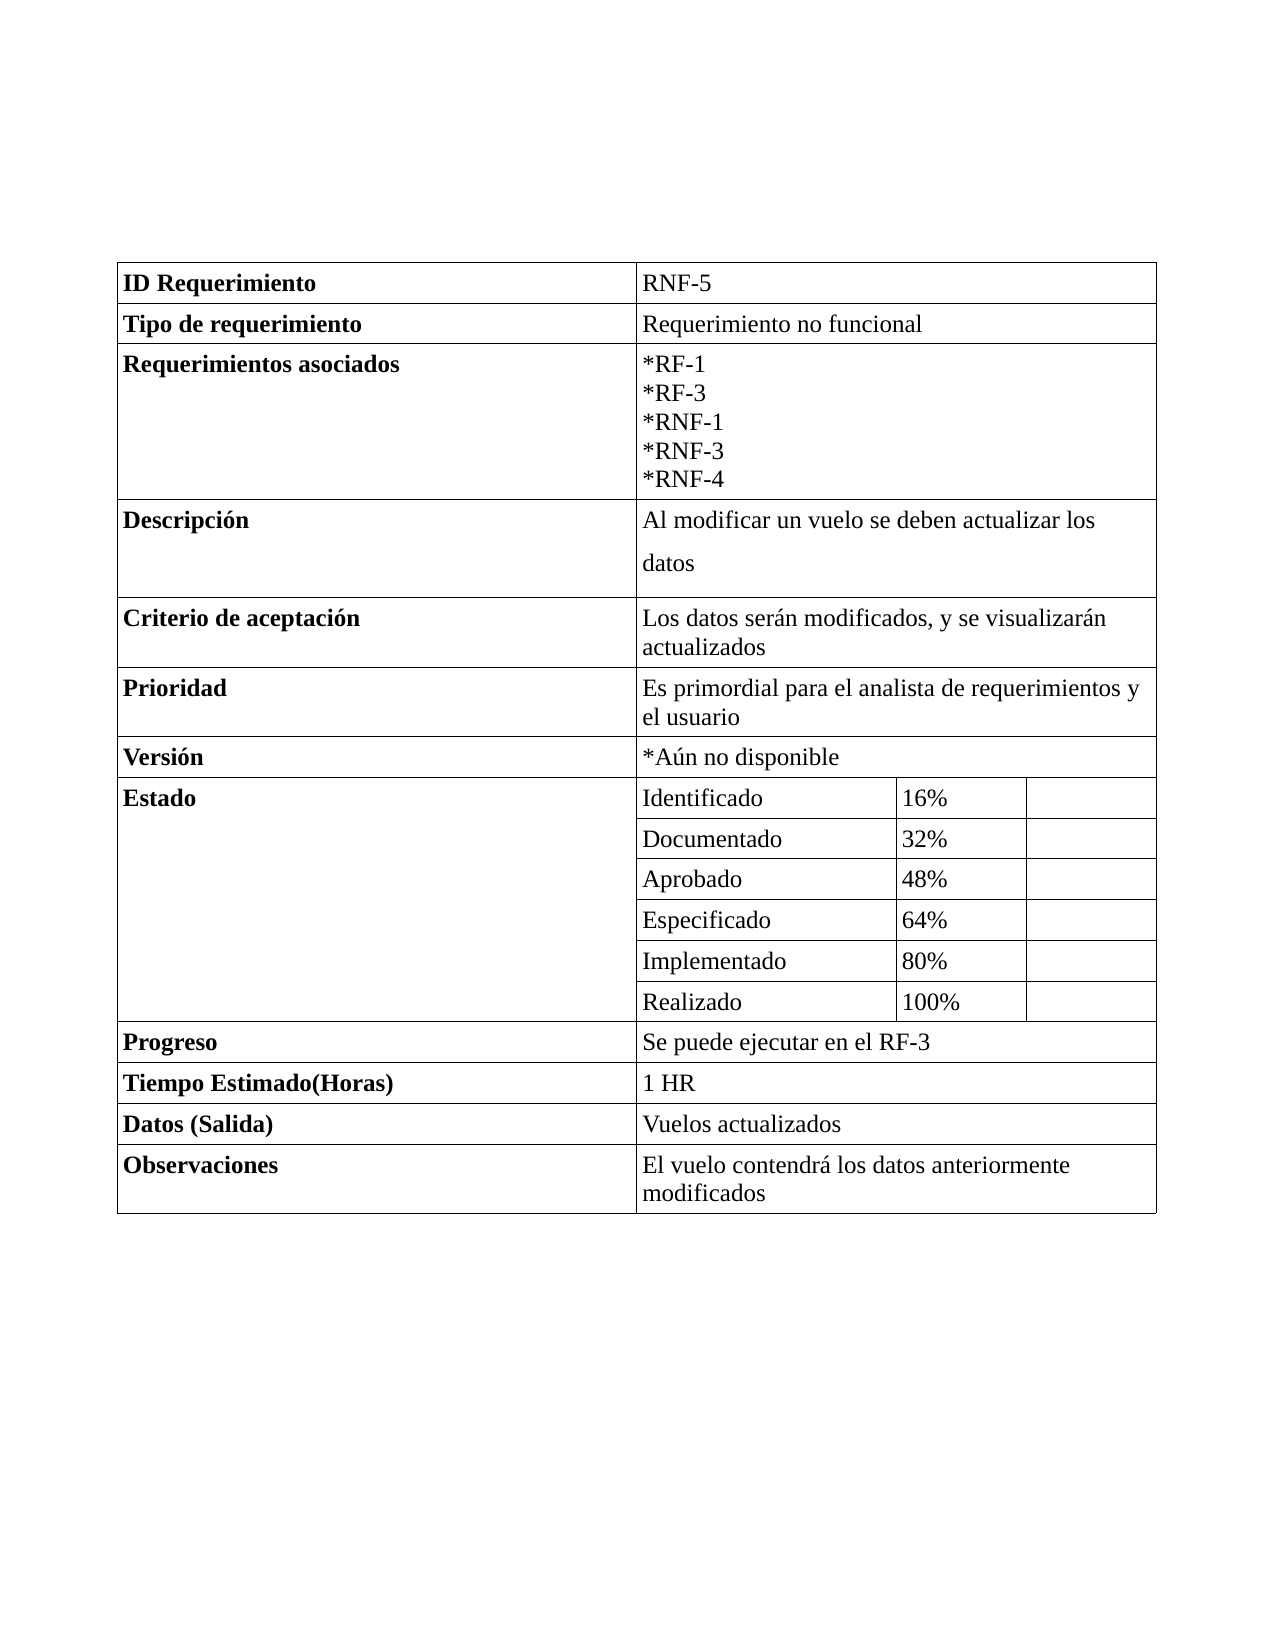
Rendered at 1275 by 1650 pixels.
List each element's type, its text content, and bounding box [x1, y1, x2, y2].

table_cell El vuelo contendrá los datos anteriormente modificados [637, 1145, 1156, 1213]
table_cell Documentado [637, 819, 896, 858]
table_cell Versión [118, 737, 636, 777]
table_cell Realizado [637, 982, 896, 1021]
table_header ID Requerimiento [118, 263, 636, 303]
table_cell Al modificar un vuelo se deben actualizar los datos [637, 500, 1156, 597]
table_cell 64% [897, 900, 1026, 940]
table_cell Estado [118, 778, 636, 1021]
table_cell Vuelos actualizados [637, 1104, 1156, 1143]
table_cell [1027, 941, 1156, 981]
table_cell [1027, 982, 1156, 1021]
table_cell Tiempo Estimado(Horas) [118, 1063, 636, 1103]
table_cell Requerimientos asociados [118, 344, 636, 499]
table_cell [1027, 859, 1156, 899]
table_cell Tipo de requerimiento [118, 304, 636, 343]
table_cell Progreso [118, 1022, 636, 1062]
table_cell 1 HR [637, 1063, 1156, 1103]
table_cell 100% [897, 982, 1026, 1021]
table_cell Prioridad [118, 668, 636, 736]
table_cell Se puede ejecutar en el RF-3 [637, 1022, 1156, 1062]
table_cell 48% [897, 859, 1026, 899]
table_cell Los datos serán modificados, y se visualizarán actualizados [637, 598, 1156, 667]
table_cell Requerimiento no funcional [637, 304, 1156, 343]
table_cell [1027, 819, 1156, 858]
table_cell Descripción [118, 500, 636, 597]
table_cell *Aún no disponible [637, 737, 1156, 777]
table_cell Datos (Salida) [118, 1104, 636, 1143]
table_cell *RF-1 *RF-3 *RNF-1 *RNF-3 *RNF-4 [637, 344, 1156, 499]
table_cell Identificado [637, 778, 896, 818]
table_header RNF-5 [637, 263, 1156, 303]
table_cell Criterio de aceptación [118, 598, 636, 667]
table_cell Especificado [637, 900, 896, 940]
table_cell 32% [897, 819, 1026, 858]
table_cell Es primordial para el analista de requerimientos y el usuario [637, 668, 1156, 736]
table_cell [1027, 900, 1156, 940]
table_cell Aprobado [637, 859, 896, 899]
table_cell [1027, 778, 1156, 818]
table_cell Observaciones [118, 1145, 636, 1213]
table_cell 16% [897, 778, 1026, 818]
table_cell 80% [897, 941, 1026, 981]
table_cell Implementado [637, 941, 896, 981]
